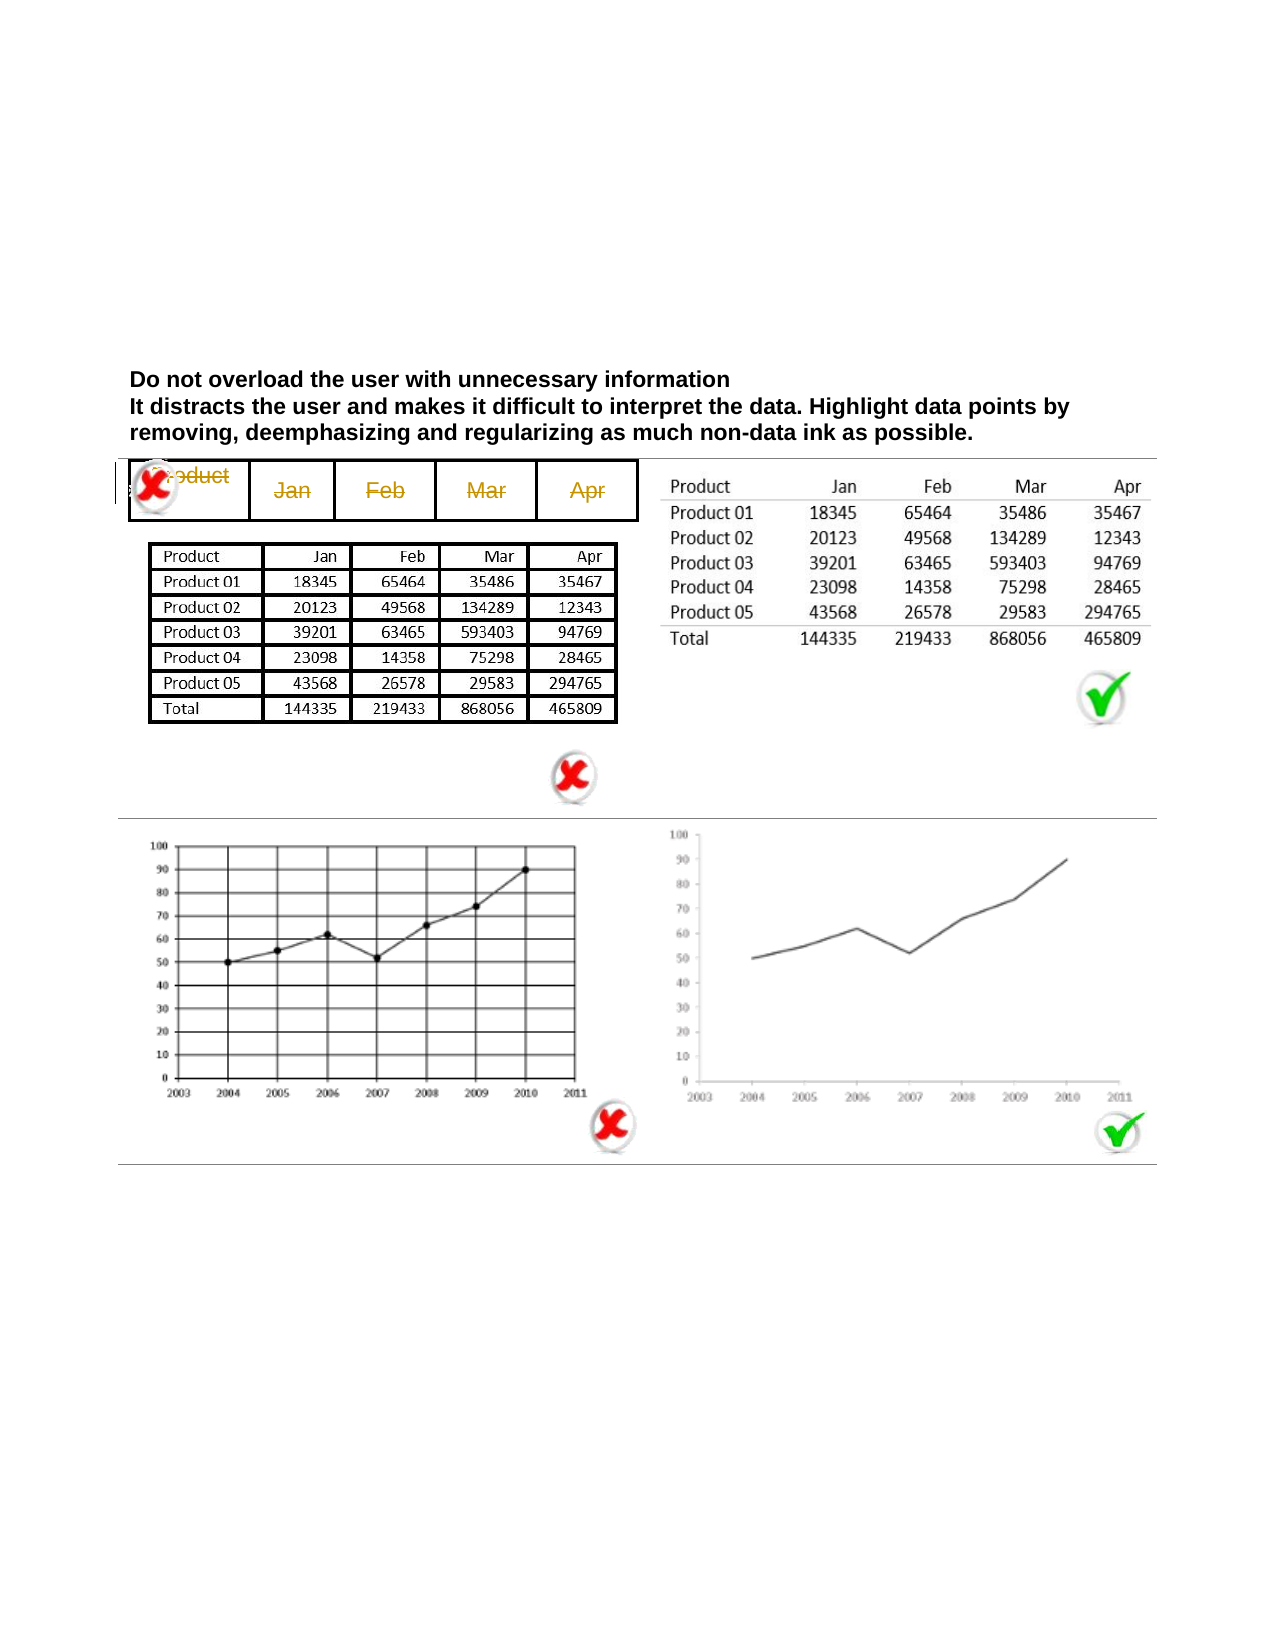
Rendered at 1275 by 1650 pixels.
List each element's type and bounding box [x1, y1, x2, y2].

picture [1075, 669, 1132, 729]
table_cell [649, 459, 1157, 817]
picture [660, 471, 1152, 658]
picture [661, 821, 1147, 1156]
picture [142, 534, 625, 728]
picture [548, 749, 602, 809]
table_cell [118, 819, 649, 1164]
table_cell [649, 819, 1157, 1164]
table_cell [118, 459, 649, 817]
table_cell [118, 236, 1157, 458]
picture [142, 832, 641, 1158]
picture [129, 459, 183, 519]
